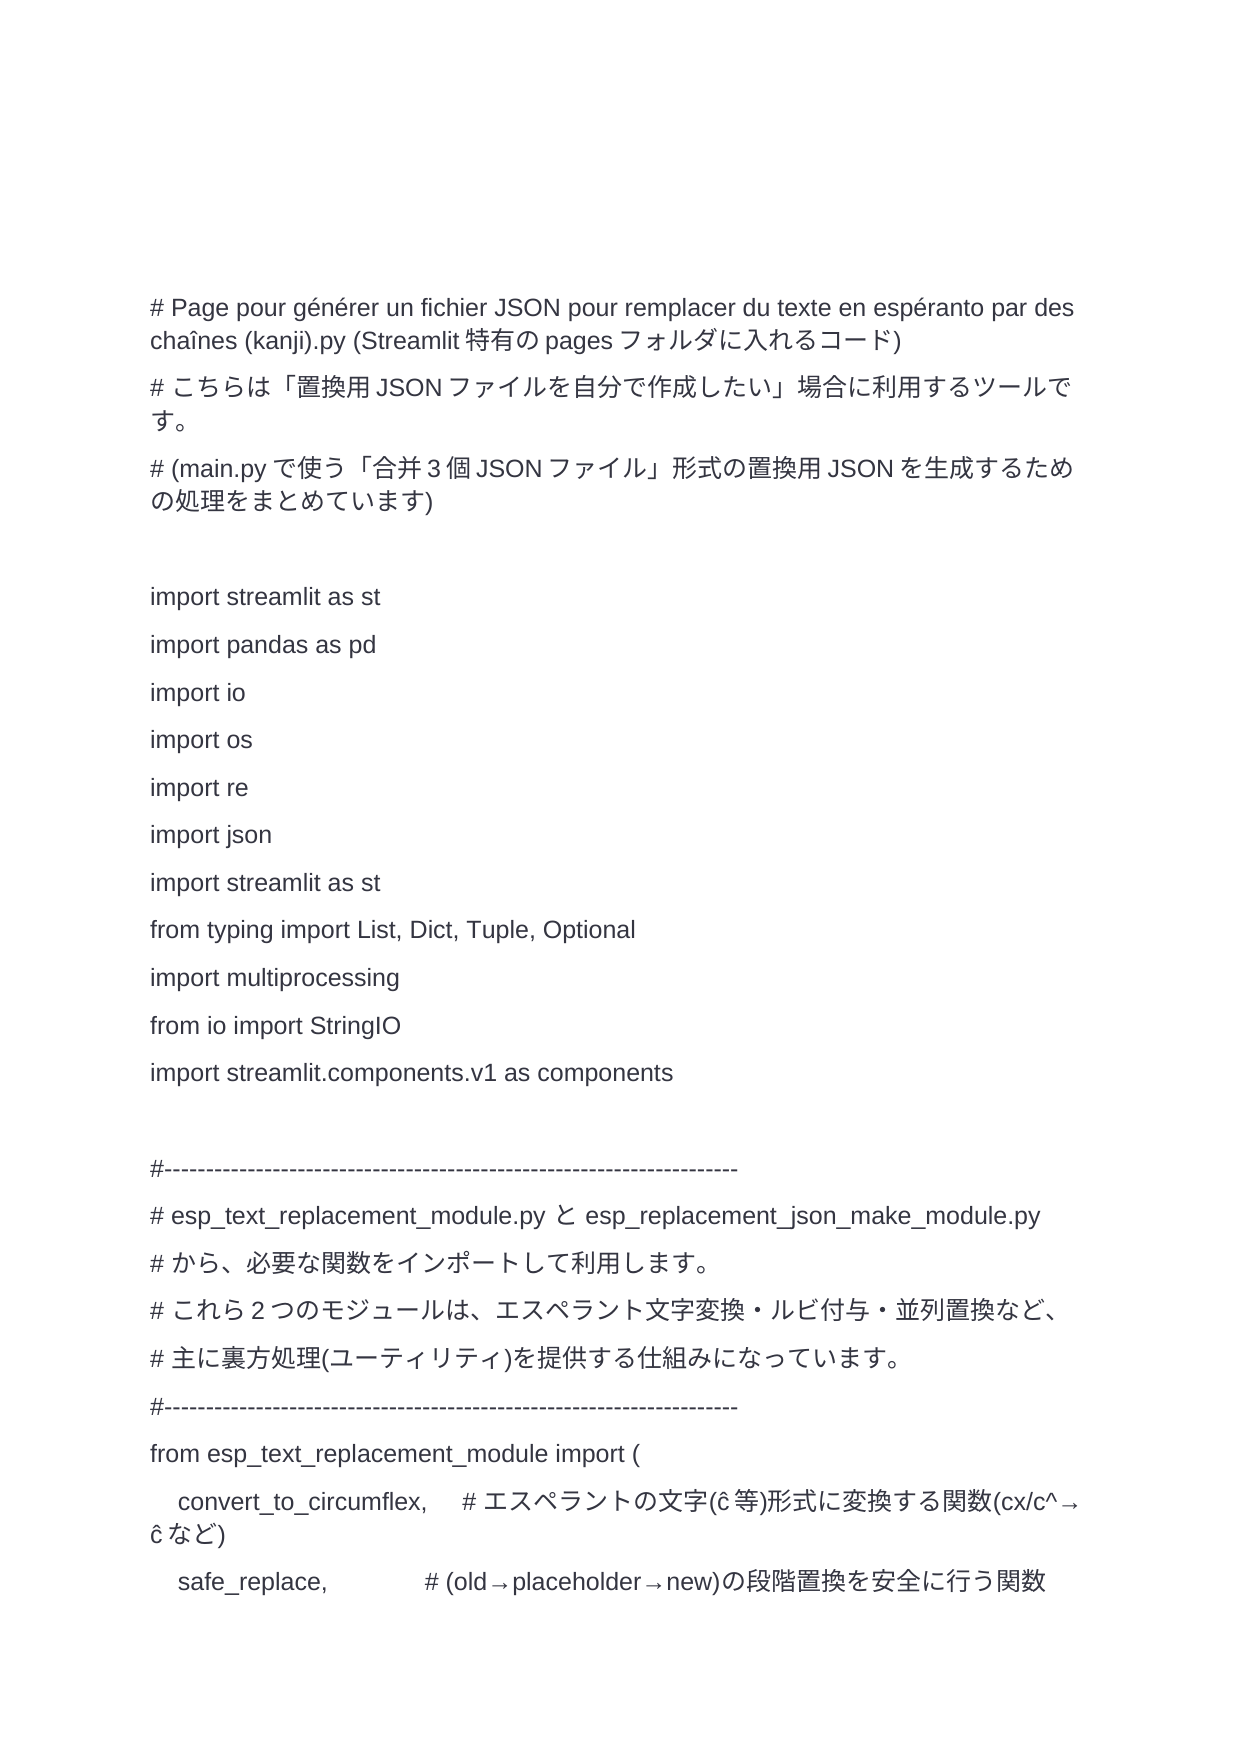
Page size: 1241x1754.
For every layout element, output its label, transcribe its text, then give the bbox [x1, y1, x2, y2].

text # これら2つのモジュールは、エスペラント文字変換・ルビ付与・並列置換など、 [150, 1296, 1090, 1325]
text #--------------------------------------------------------------------- [150, 1153, 1090, 1182]
text import os [150, 725, 1090, 754]
text import multiprocessing [150, 963, 1090, 992]
text # 主に裏方処理(ユーティリティ)を提供する仕組みになっています。 [150, 1344, 1090, 1373]
text safe_replace, # (old→placeholder→new)の段階置換を安全に行う関数 [150, 1567, 1090, 1596]
text import json [150, 820, 1090, 849]
text from io import StringIO [150, 1011, 1090, 1039]
text import streamlit.components.v1 as components [150, 1058, 1090, 1087]
text convert_to_circumflex, # エスペラントの文字(ĉ等)形式に変換する関数(cx/c^→ĉなど) [150, 1487, 1090, 1548]
text # esp_text_replacement_module.py と esp_replacement_json_make_module.py [150, 1201, 1090, 1230]
text import pandas as pd [150, 630, 1090, 659]
text from esp_text_replacement_module import ( [150, 1439, 1090, 1468]
text # (main.pyで使う「合并3個JSONファイル」形式の置換用JSONを生成するための処理をまとめています) [150, 454, 1090, 516]
text import streamlit as st [150, 582, 1090, 611]
text import re [150, 773, 1090, 801]
text # から、必要な関数をインポートして利用します。 [150, 1249, 1090, 1277]
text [150, 373, 1090, 435]
text from typing import List, Dict, Tuple, Optional [150, 916, 1090, 944]
text import streamlit as st [150, 868, 1090, 897]
text #--------------------------------------------------------------------- [150, 1392, 1090, 1420]
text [150, 293, 1090, 354]
text import io [150, 677, 1090, 706]
